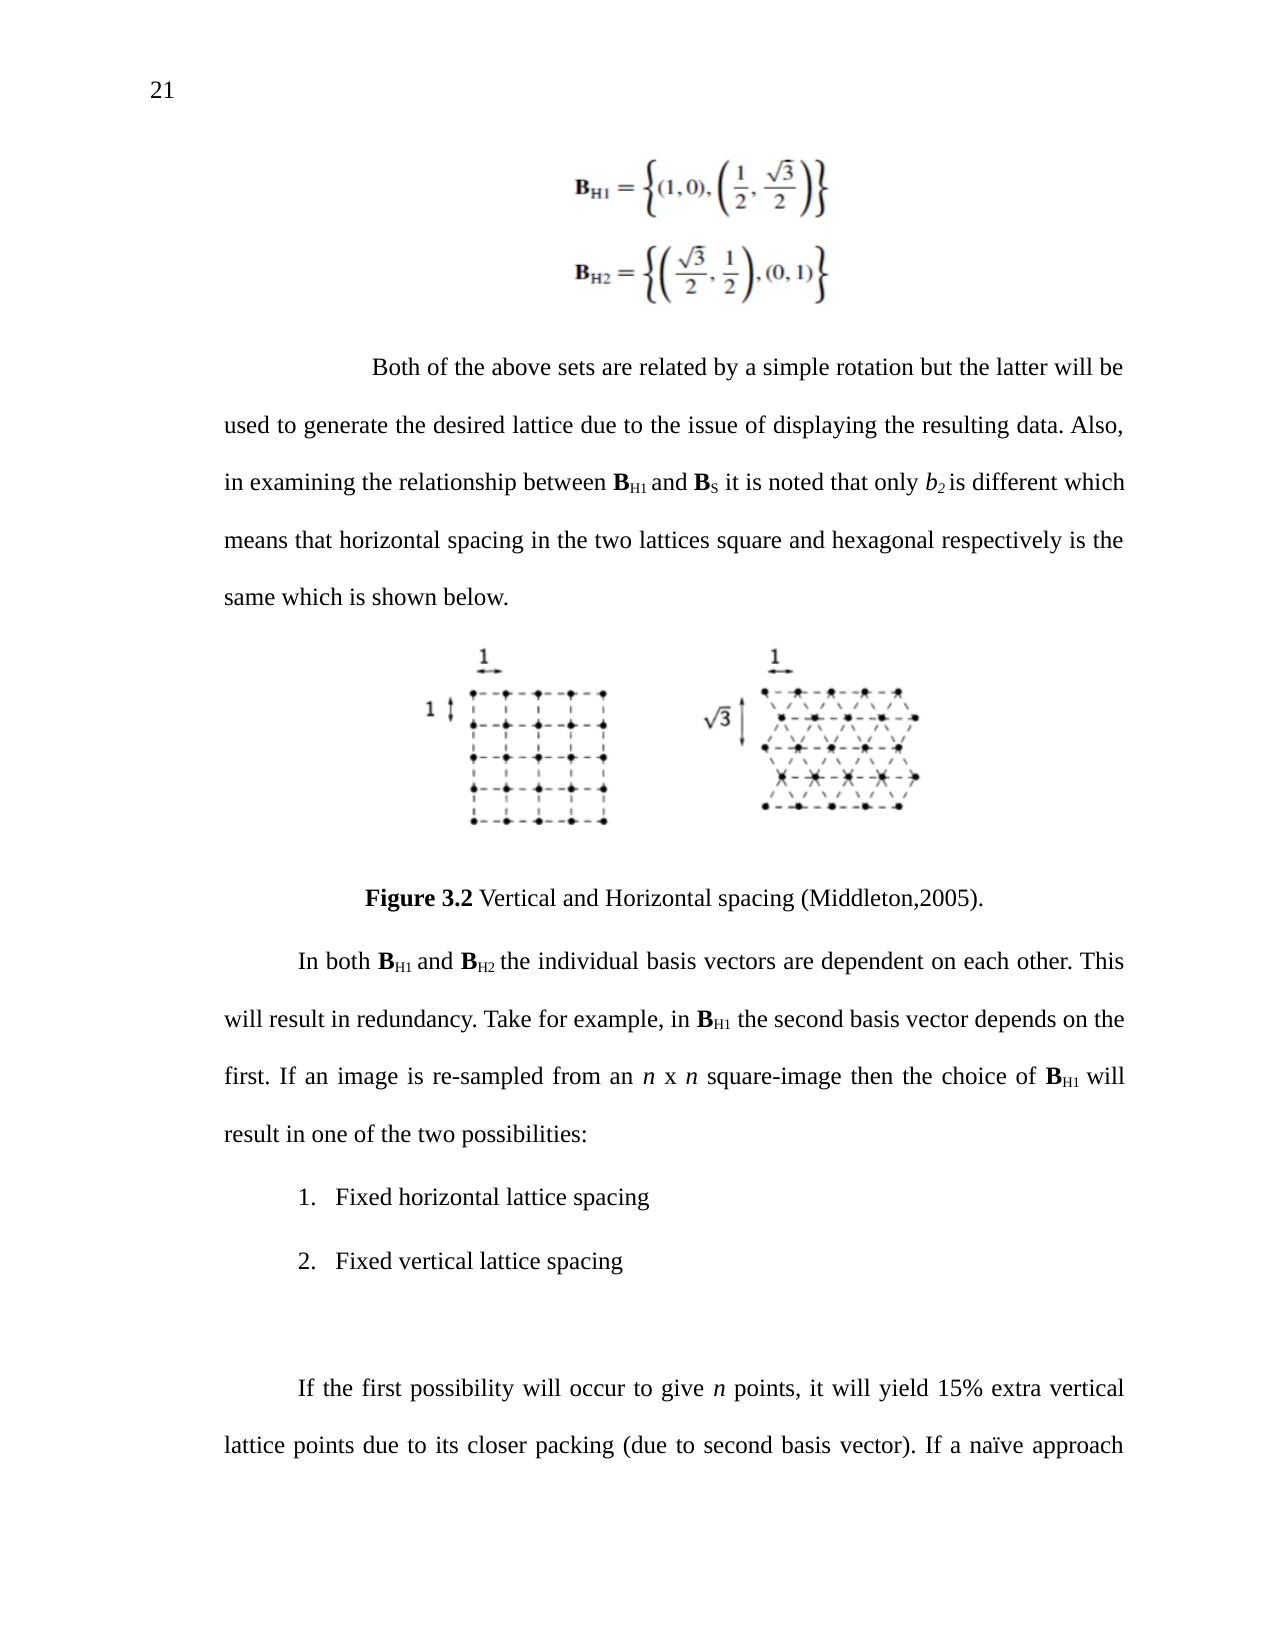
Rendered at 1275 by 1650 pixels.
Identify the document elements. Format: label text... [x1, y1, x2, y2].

list Fixed horizontal lattice spacing [298, 1182, 1125, 1211]
text Both of the above sets are related by a simple rotation but the latter will be used to generate the desired lattice due to the issue of displaying the resulting data. Also, in examining the relationship between BH1 and BS it is noted that only b2 is different which means that horizontal spacing in the two lattices square and hexagonal respectively is the same which is shown below. [224, 352, 1125, 611]
picture [562, 150, 861, 318]
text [224, 1373, 1125, 1459]
text In both BH1 and BH2 the individual basis vectors are dependent on each other. This will result in redundancy. Take for example, in BH1 the second basis vector depends on the first. If an image is re-sampled from an n x n square-image then the choice of BH1 will result in one of the two possibilities: [224, 946, 1125, 1148]
list Fixed vertical lattice spacing [298, 1246, 1125, 1274]
text Figure 3.2 Vertical and Horizontal spacing (Middleton,2005). [224, 883, 1125, 912]
picture [411, 645, 938, 849]
